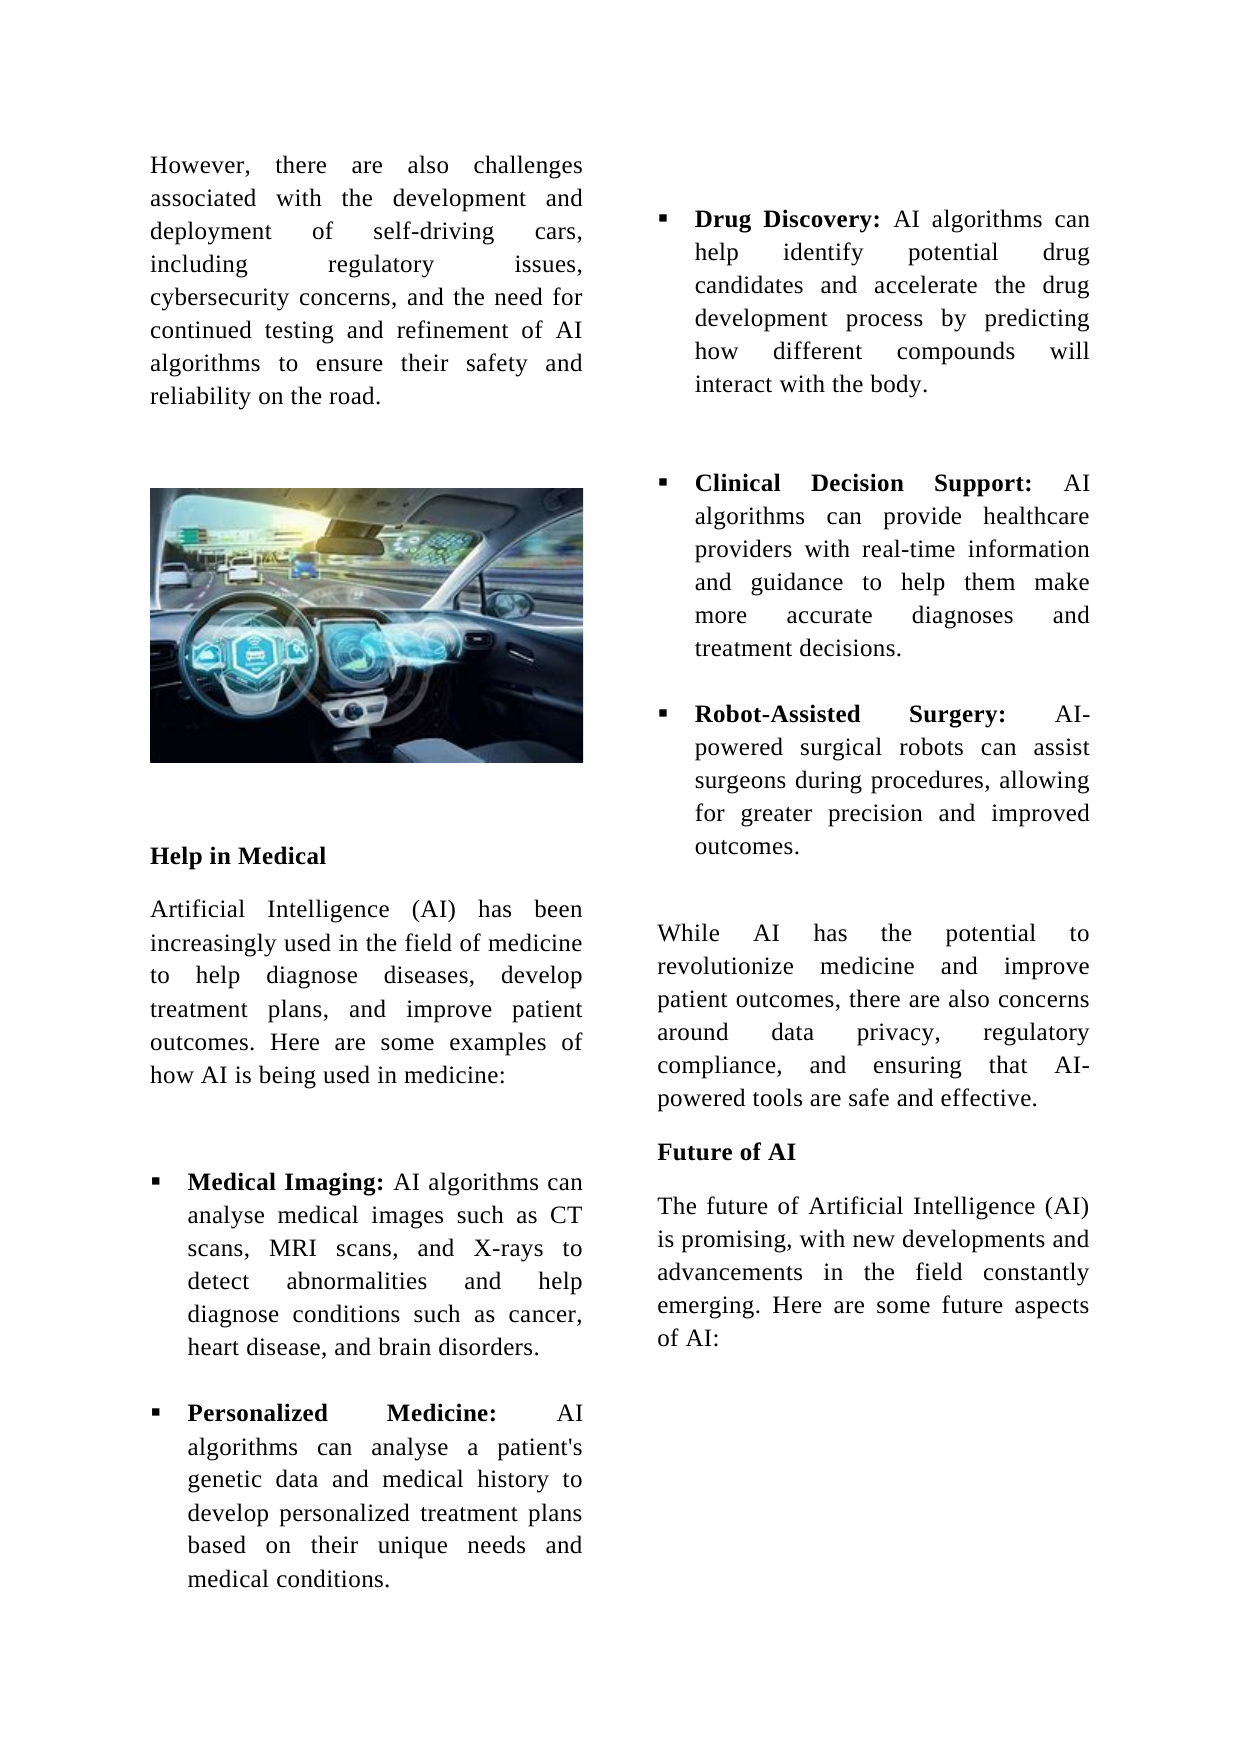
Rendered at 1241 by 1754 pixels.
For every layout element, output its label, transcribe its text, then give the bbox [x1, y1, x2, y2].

text While AI has the potential to revolutionize medicine and improve patient outcomes, there are also concerns around data privacy, regulatory compliance, and ensuring that AI-powered tools are safe and effective. [657, 918, 1090, 1112]
list Robot-Assisted Surgery: AI-powered surgical robots can assist surgeons during procedures, allowing for greater precision and improved outcomes. [657, 699, 1090, 860]
picture [150, 488, 584, 763]
text Help in Medical [150, 841, 583, 869]
list Medical Imaging: AI algorithms can analyse medical images such as CT scans, MRI scans, and X-rays to detect abnormalities and help diagnose conditions such as cancer, heart disease, and brain disorders. [150, 1167, 583, 1361]
text Future of AI [657, 1137, 1090, 1166]
list Personalized Medicine: AI algorithms can analyse a patient's genetic data and medical history to develop personalized treatment plans based on their unique needs and medical conditions. [150, 1398, 583, 1592]
text However, there are also challenges associated with the development and deployment of self-driving cars, including regulatory issues, cybersecurity concerns, and the need for continued testing and refinement of AI algorithms to ensure their safety and reliability on the road. [150, 150, 583, 410]
list Clinical Decision Support: AI algorithms can provide healthcare providers with real-time information and guidance to help them make more accurate diagnoses and treatment decisions. [657, 468, 1090, 662]
text The future of Artificial Intelligence (AI) is promising, with new developments and advancements in the field constantly emerging. Here are some future aspects of AI: [657, 1191, 1090, 1352]
list Drug Discovery: AI algorithms can help identify potential drug candidates and accelerate the drug development process by predicting how different compounds will interact with the body. [657, 204, 1090, 398]
text Artificial Intelligence (AI) has been increasingly used in the field of medicine to help diagnose diseases, develop treatment plans, and improve patient outcomes. Here are some examples of how AI is being used in medicine: [150, 894, 583, 1088]
